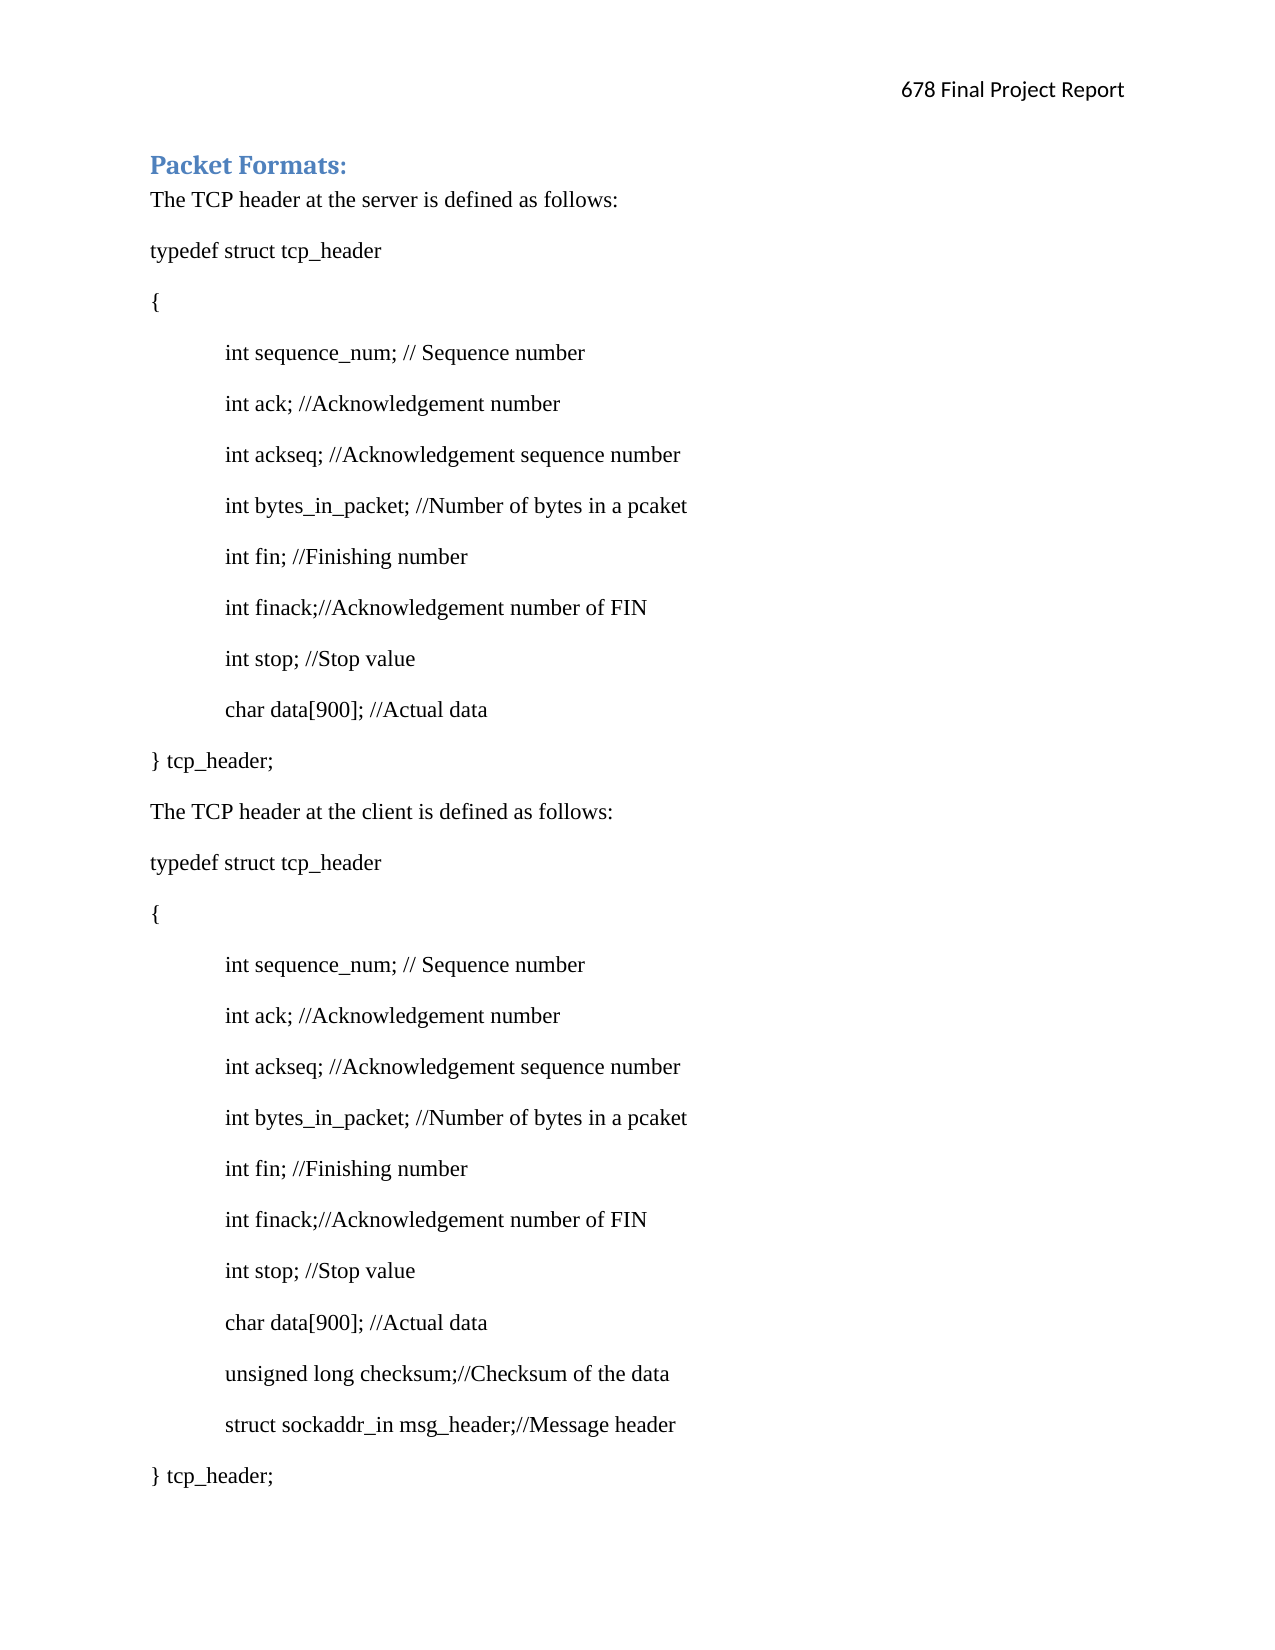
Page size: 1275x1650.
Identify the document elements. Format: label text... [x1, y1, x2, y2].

text The TCP header at the client is defined as follows: [150, 798, 1125, 824]
text int finack;//Acknowledgement number of FIN [225, 594, 1125, 620]
text int sequence_num; // Sequence number [150, 951, 1125, 978]
text int stop; //Stop value [225, 645, 1125, 671]
text int ack; //Acknowledgement number [225, 390, 1125, 416]
text } tcp_header; [150, 747, 1125, 773]
text int sequence_num; // Sequence number [225, 339, 1125, 365]
text int stop; //Stop value [225, 1258, 1125, 1284]
text int bytes_in_packet; //Number of bytes in a pcaket [225, 492, 1125, 518]
text int fin; //Finishing number [225, 543, 1125, 569]
text char data[900]; //Actual data [150, 696, 1125, 722]
text typedef struct tcp_header [150, 849, 1125, 876]
text The TCP header at the server is defined as follows: [150, 186, 1125, 212]
text { [150, 288, 1125, 314]
text int finack;//Acknowledgement number of FIN [225, 1207, 1125, 1233]
text unsigned long checksum;//Checksum of the data [150, 1360, 1125, 1386]
text int fin; //Finishing number [225, 1156, 1125, 1182]
subtitle Packet Formats: [150, 150, 1125, 181]
text int ack; //Acknowledgement number [225, 1002, 1125, 1029]
text int ackseq; //Acknowledgement sequence number [225, 441, 1125, 467]
text int bytes_in_packet; //Number of bytes in a pcaket [225, 1104, 1125, 1131]
text typedef struct tcp_header [150, 237, 1125, 263]
text { [150, 900, 1125, 927]
text int ackseq; //Acknowledgement sequence number [225, 1053, 1125, 1080]
text char data[900]; //Actual data [150, 1309, 1125, 1335]
text struct sockaddr_in msg_header;//Message header [150, 1411, 1125, 1437]
text } tcp_header; [150, 1462, 1125, 1488]
